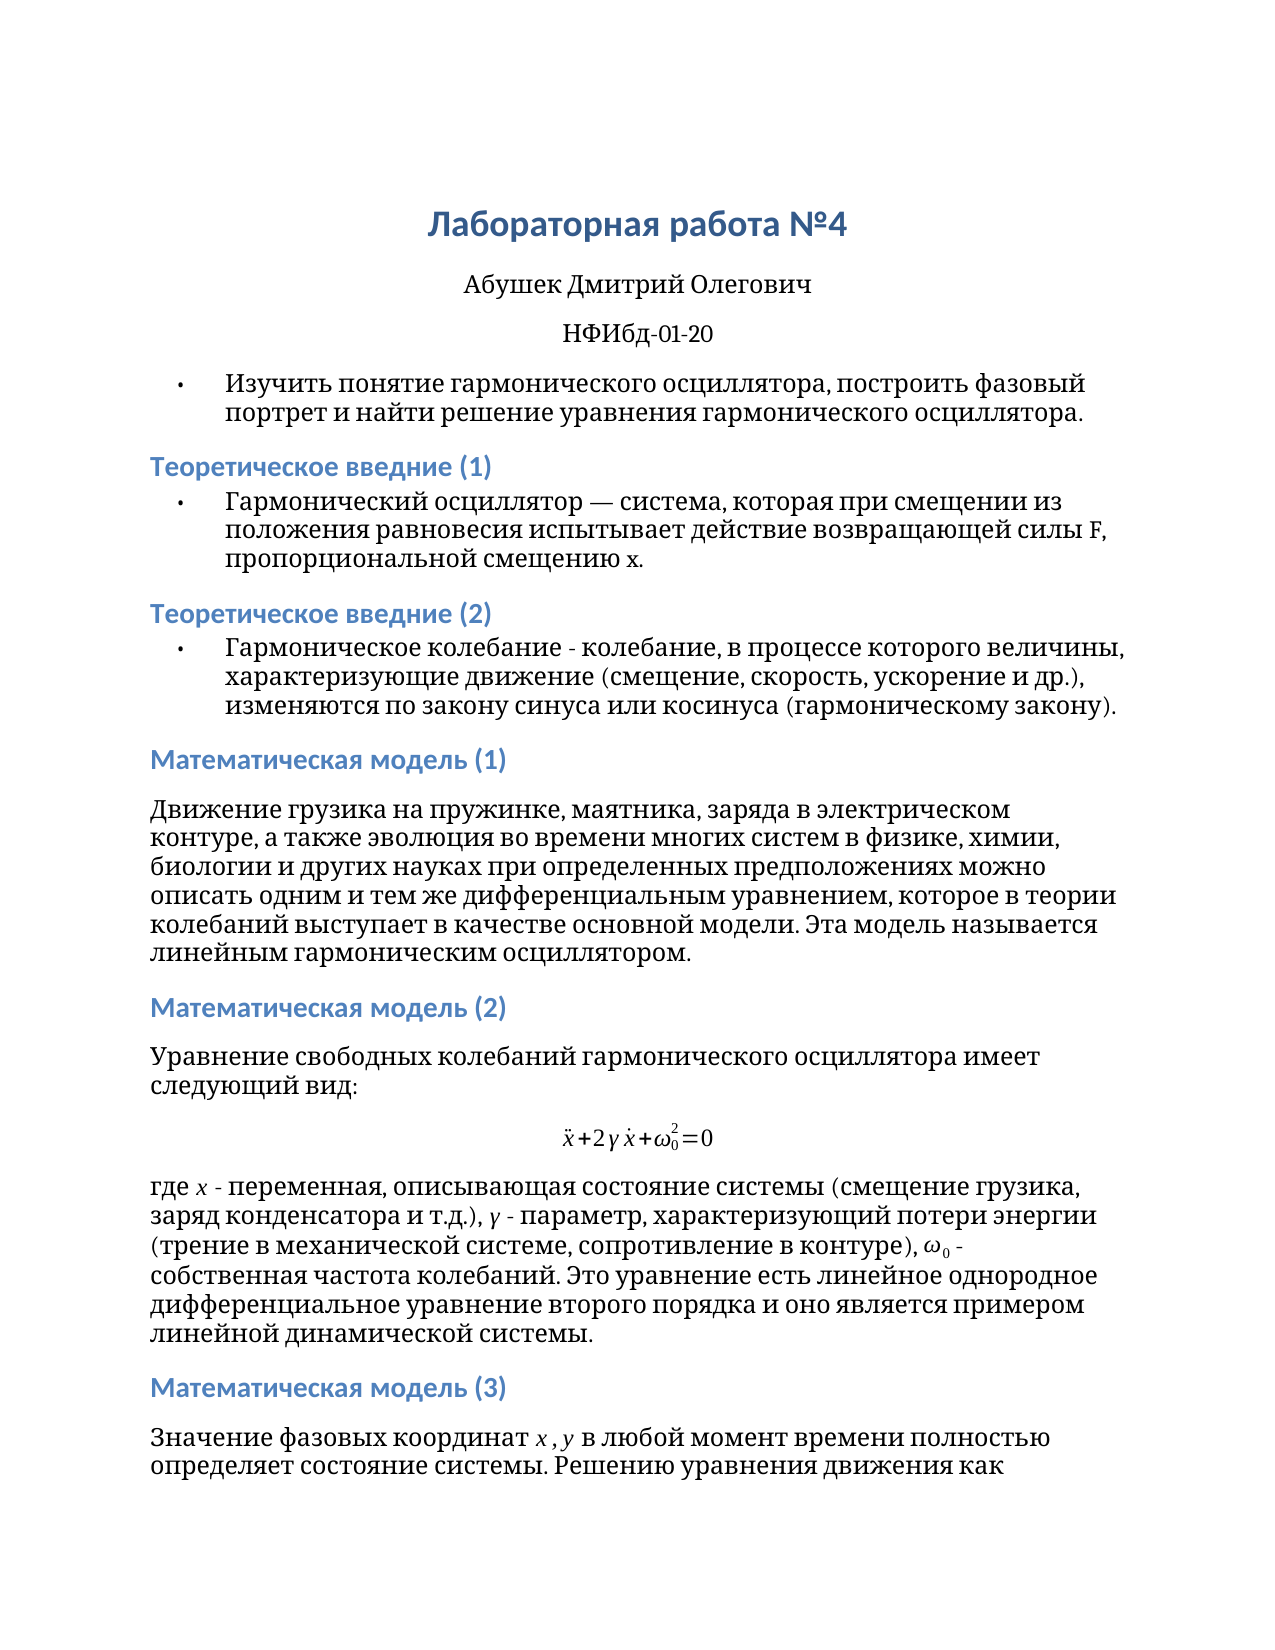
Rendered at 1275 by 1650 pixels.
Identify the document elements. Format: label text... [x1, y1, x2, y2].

list Изучить понятие гармонического осциллятора, построить фазовый портрет и найти решение уравнения гармонического осциллятора. [175, 370, 1125, 427]
list Гармоническое колебание - колебание, в процессе которого величины, характеризующие движение (смещение, скорость, ускорение и др.), изменяются по закону синуса или косинуса (гармоническому закону). [175, 634, 1125, 720]
text Уравнение свободных колебаний гармонического осциллятора имеет следующий вид: [150, 1043, 1125, 1101]
subtitle Теоретическое введние (1) [150, 448, 1125, 484]
text Движение грузика на пружинке, маятника, заряда в электрическом контуре, а также эволюция во времени многих систем в физике, химии, биологии и других науках при определенных предположениях можно описать одним и тем же дифференциальным уравнением, которое в теории колебаний выступает в качестве основной модели. Эта модель называется линейным гармоническим осциллятором. [150, 796, 1125, 968]
subtitle Математическая модель (3) [150, 1369, 1125, 1405]
text где - переменная, описывающая состояние системы (смещение грузика, заряд конденсатора и т.д.), - параметр, характеризующий потери энергии (трение в механической системе, сопротивление в контуре), - собственная частота колебаний. Это уравнение есть линейное однородное дифференциальное уравнение второго порядка и оно является примером линейной динамической системы. [150, 1173, 1125, 1348]
text НФИбд-01-20 [150, 320, 1125, 349]
subtitle Теоретическое введние (2) [150, 595, 1125, 630]
text Абушек Дмитрий Олегович [150, 271, 1125, 299]
subtitle Математическая модель (2) [150, 989, 1125, 1024]
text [150, 1423, 1125, 1481]
title Лабораторная работа №4 [150, 200, 1125, 246]
list Гармонический осциллятор — система, которая при смещении из положения равновесия испытывает действие возвращающей силы F, пропорциональной смещению x. [175, 488, 1125, 574]
subtitle Математическая модель (1) [150, 741, 1125, 777]
